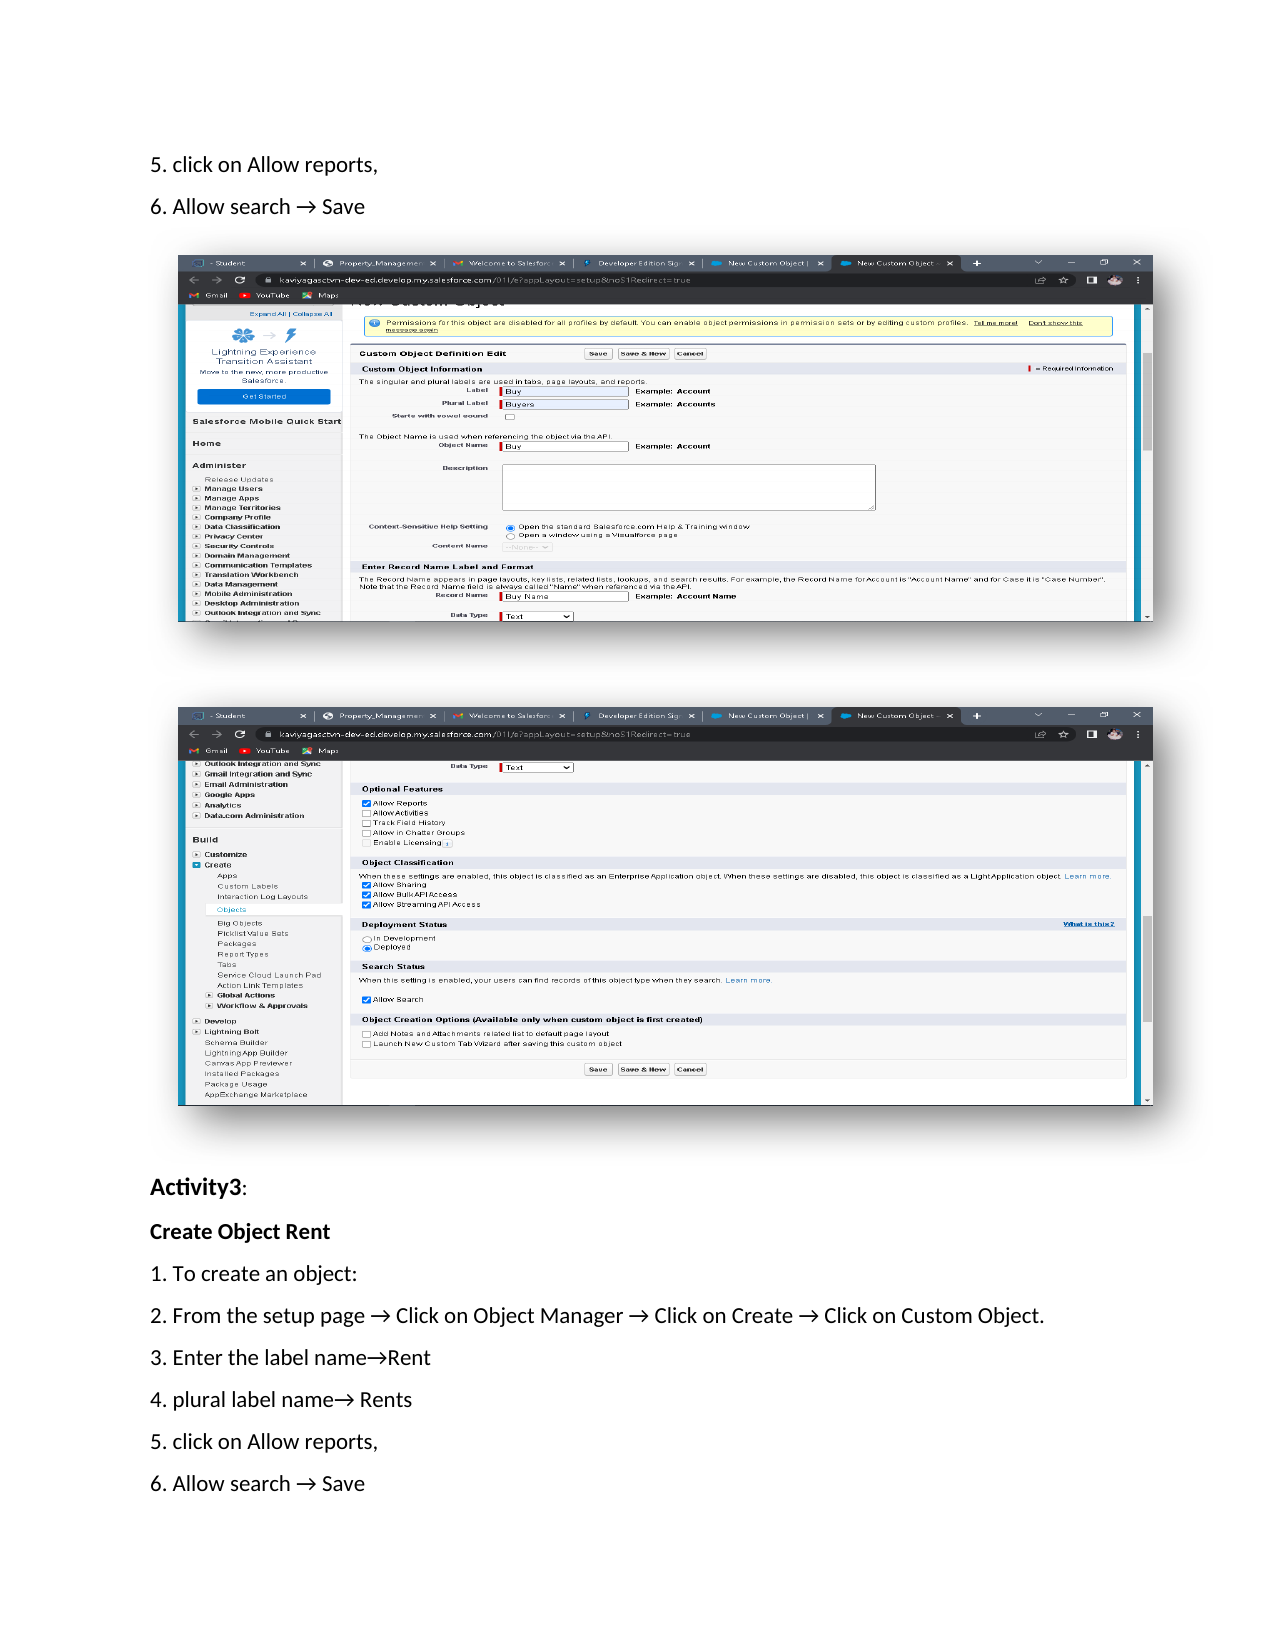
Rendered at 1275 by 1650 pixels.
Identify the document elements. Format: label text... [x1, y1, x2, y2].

list 2. From the setup page → Click on Object Manager → Click on Create → Click on Custom Object. [150, 1301, 1125, 1329]
picture [178, 707, 1153, 1106]
list Activity3: [150, 1171, 1125, 1202]
list 6. Allow search → Save [150, 192, 1125, 220]
list 1. To create an object: [150, 1259, 1125, 1287]
list Create Object Rent [150, 1217, 1125, 1245]
list 5. click on Allow reports, [150, 150, 1125, 178]
picture [178, 255, 1153, 622]
list 6. Allow search → Save [150, 1469, 1125, 1497]
list 4. plural label name→ Rents [150, 1385, 1125, 1413]
list 5. click on Allow reports, [150, 1427, 1125, 1455]
list 3. Enter the label name→Rent [150, 1343, 1125, 1371]
